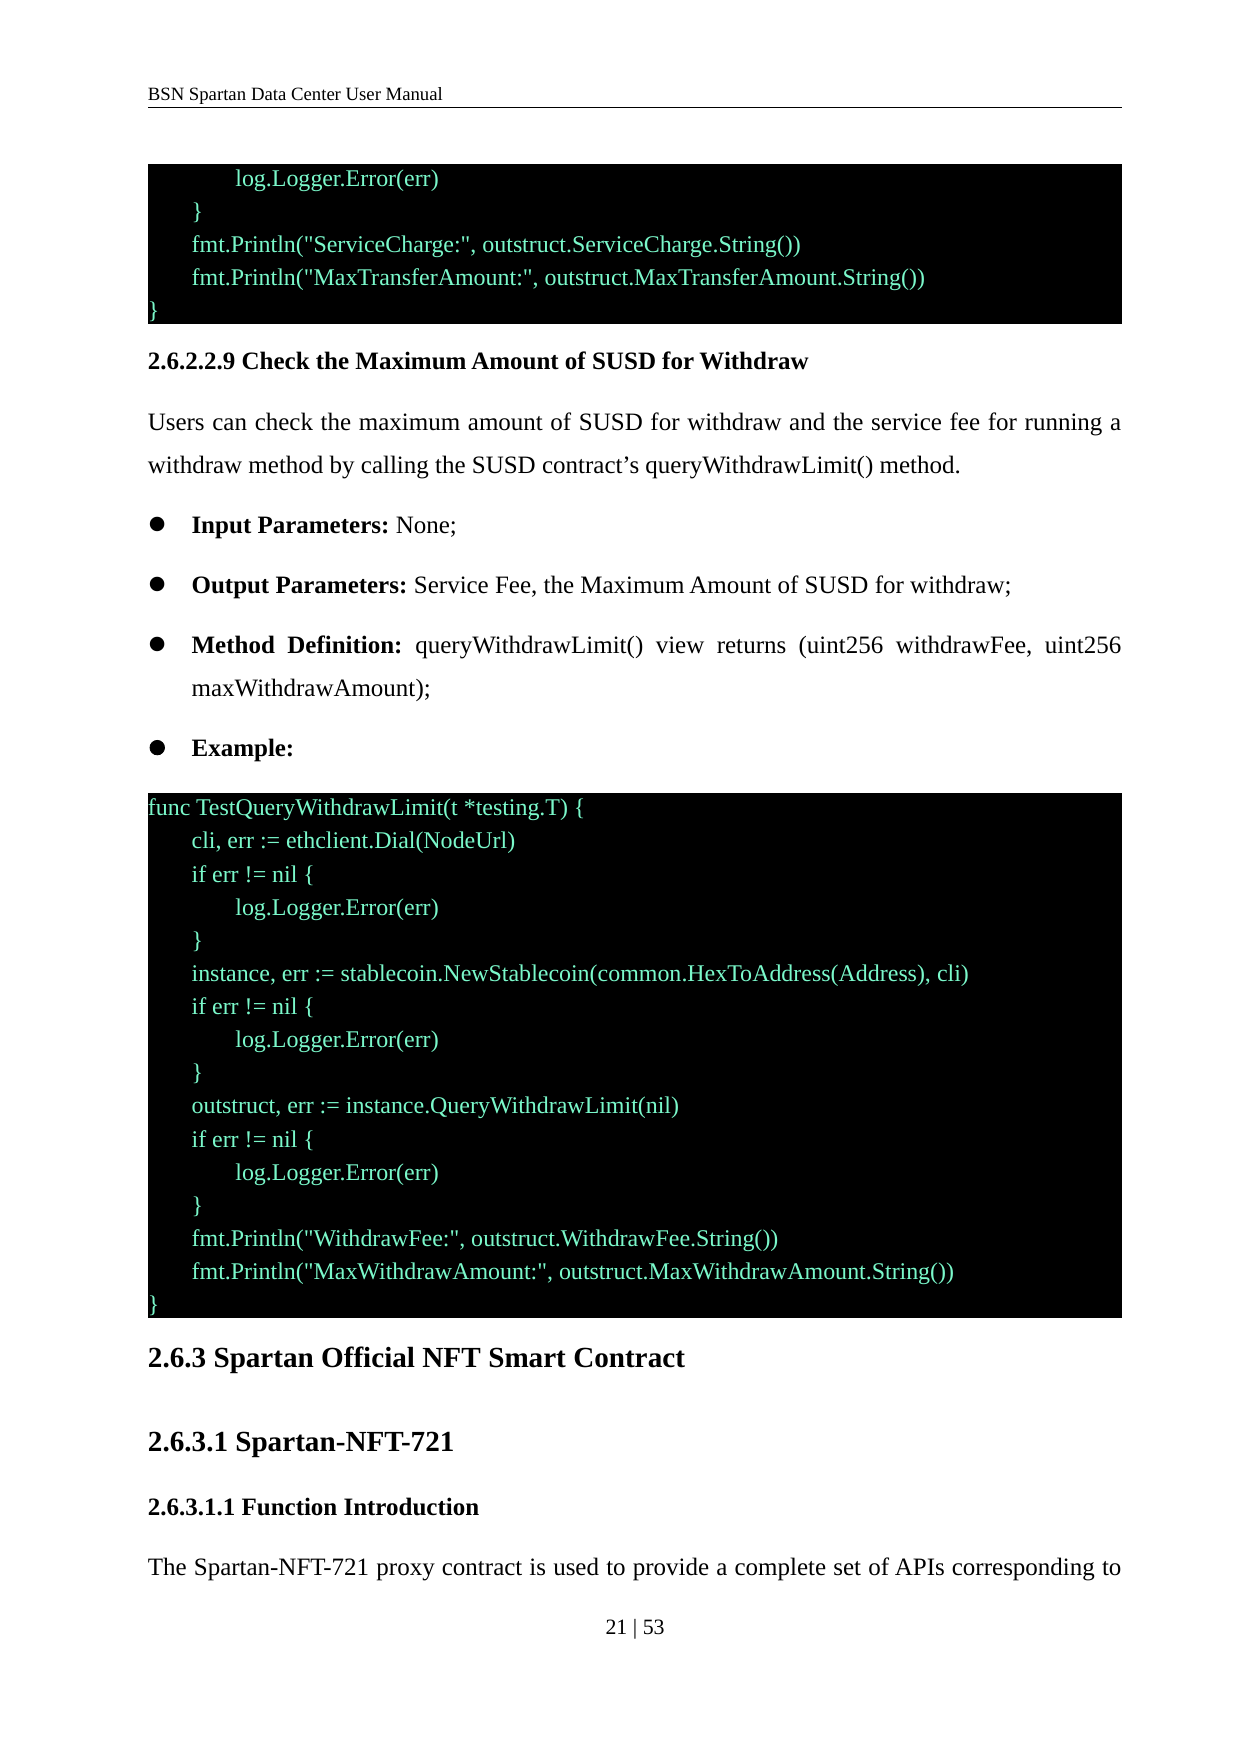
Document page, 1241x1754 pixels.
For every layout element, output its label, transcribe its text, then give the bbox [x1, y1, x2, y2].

text log.Logger.Error(err) [148, 1158, 1122, 1185]
text fmt.Println("ServiceCharge:", outstruct.ServiceCharge.String()) [148, 230, 1122, 258]
subtitle Spartan Official NFT Smart Contract [148, 1340, 1122, 1374]
text fmt.Println("MaxWithdrawAmount:", outstruct.MaxWithdrawAmount.String()) [148, 1257, 1122, 1285]
subtitle Spartan-NFT-721 [148, 1424, 1122, 1458]
text } [148, 1191, 1122, 1218]
text if err != nil { [148, 992, 1122, 1020]
text fmt.Println("MaxTransferAmount:", outstruct.MaxTransferAmount.String()) [148, 263, 1122, 291]
list Method Definition: queryWithdrawLimit() view returns (uint256 withdrawFee, uint256 maxWithdrawAmount); [148, 630, 1122, 702]
text } [148, 1058, 1122, 1086]
text Users can check the maximum amount of SUSD for withdraw and the service fee for running a withdraw method by calling the SUSD contract’s queryWithdrawLimit() method. [148, 407, 1122, 478]
text log.Logger.Error(err) [148, 893, 1122, 920]
text instance, err := stablecoin.NewStablecoin(common.HexToAddress(Address), cli) [148, 959, 1122, 987]
text if err != nil { [148, 859, 1122, 887]
list Input Parameters: None; [148, 510, 1122, 538]
text } [148, 926, 1122, 953]
text fmt.Println("WithdrawFee:", outstruct.WithdrawFee.String()) [148, 1224, 1122, 1252]
list Output Parameters: Service Fee, the Maximum Amount of SUSD for withdraw; [148, 570, 1122, 599]
text func TestQueryWithdrawLimit(t *testing.T) { [148, 793, 1122, 821]
text } [148, 296, 1122, 324]
text } [148, 197, 1122, 224]
text outstruct, err := instance.QueryWithdrawLimit(nil) [148, 1091, 1122, 1119]
subtitle Check the Maximum Amount of SUSD for Withdraw [148, 346, 1122, 375]
text cli, err := ethclient.Dial(NodeUrl) [148, 826, 1122, 854]
subtitle Function Introduction [148, 1492, 1122, 1521]
list Example: [148, 733, 1122, 762]
text log.Logger.Error(err) [148, 164, 1122, 191]
text log.Logger.Error(err) [148, 1025, 1122, 1053]
text if err != nil { [148, 1124, 1122, 1152]
text } [148, 1290, 1122, 1318]
